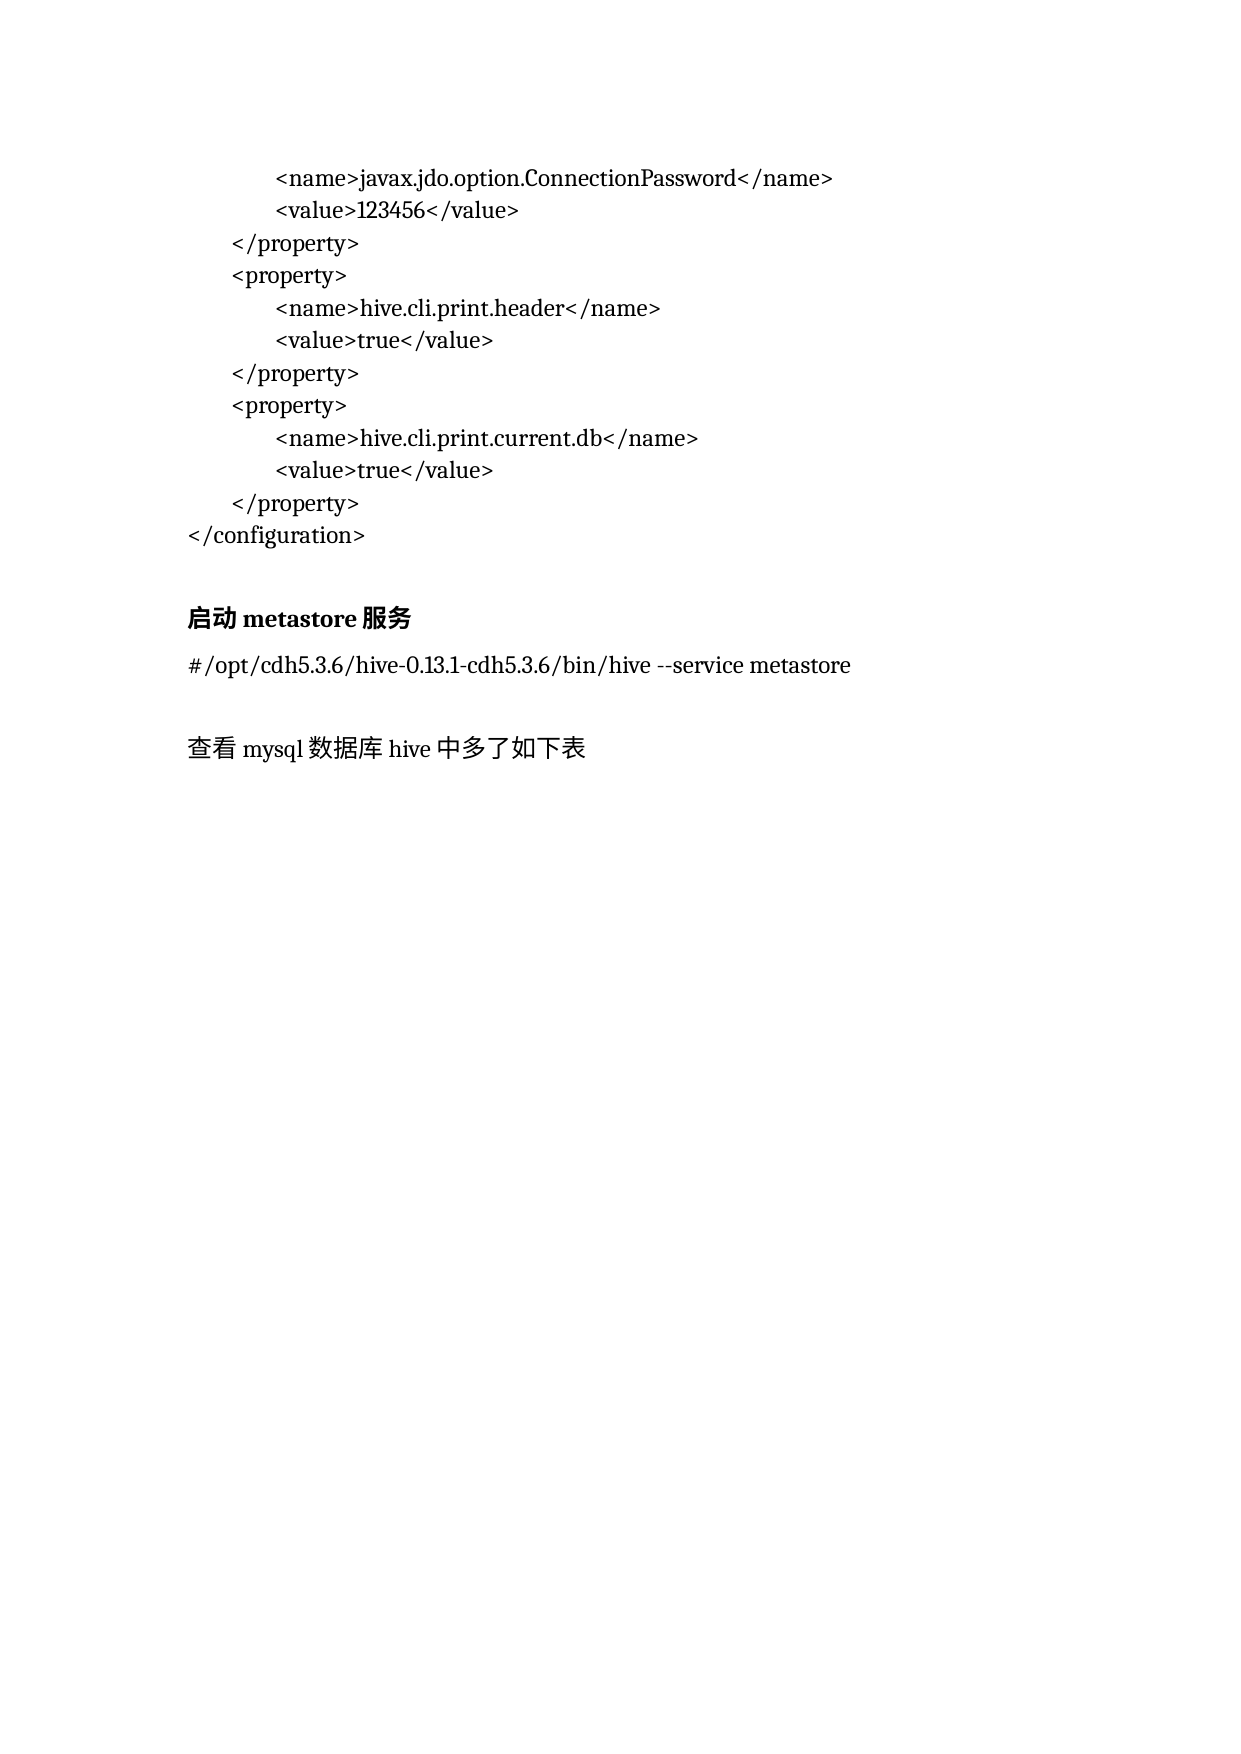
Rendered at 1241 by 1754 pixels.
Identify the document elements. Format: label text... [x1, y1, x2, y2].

text <value>123456</value> [187, 194, 1053, 227]
text </property> [187, 227, 1053, 259]
text #/opt/cdh5.3.6/hive-0.13.1-cdh5.3.6/bin/hive --service metastore [187, 649, 1053, 682]
text <property> [187, 389, 1053, 422]
text </configuration> [187, 519, 1053, 552]
text <name>javax.jdo.option.ConnectionPassword</name> [187, 162, 1053, 194]
text </property> [187, 487, 1053, 519]
text <value>true</value> [187, 454, 1053, 487]
text <name>hive.cli.print.current.db</name> [187, 422, 1053, 454]
text <name>hive.cli.print.header</name> [187, 292, 1053, 324]
text 查看mysql数据库hive中多了如下表 [187, 714, 1053, 779]
text </property> [187, 357, 1053, 389]
text <property> [187, 259, 1053, 292]
subtitle 启动metastore服务 [187, 584, 1053, 649]
text <value>true</value> [187, 324, 1053, 357]
